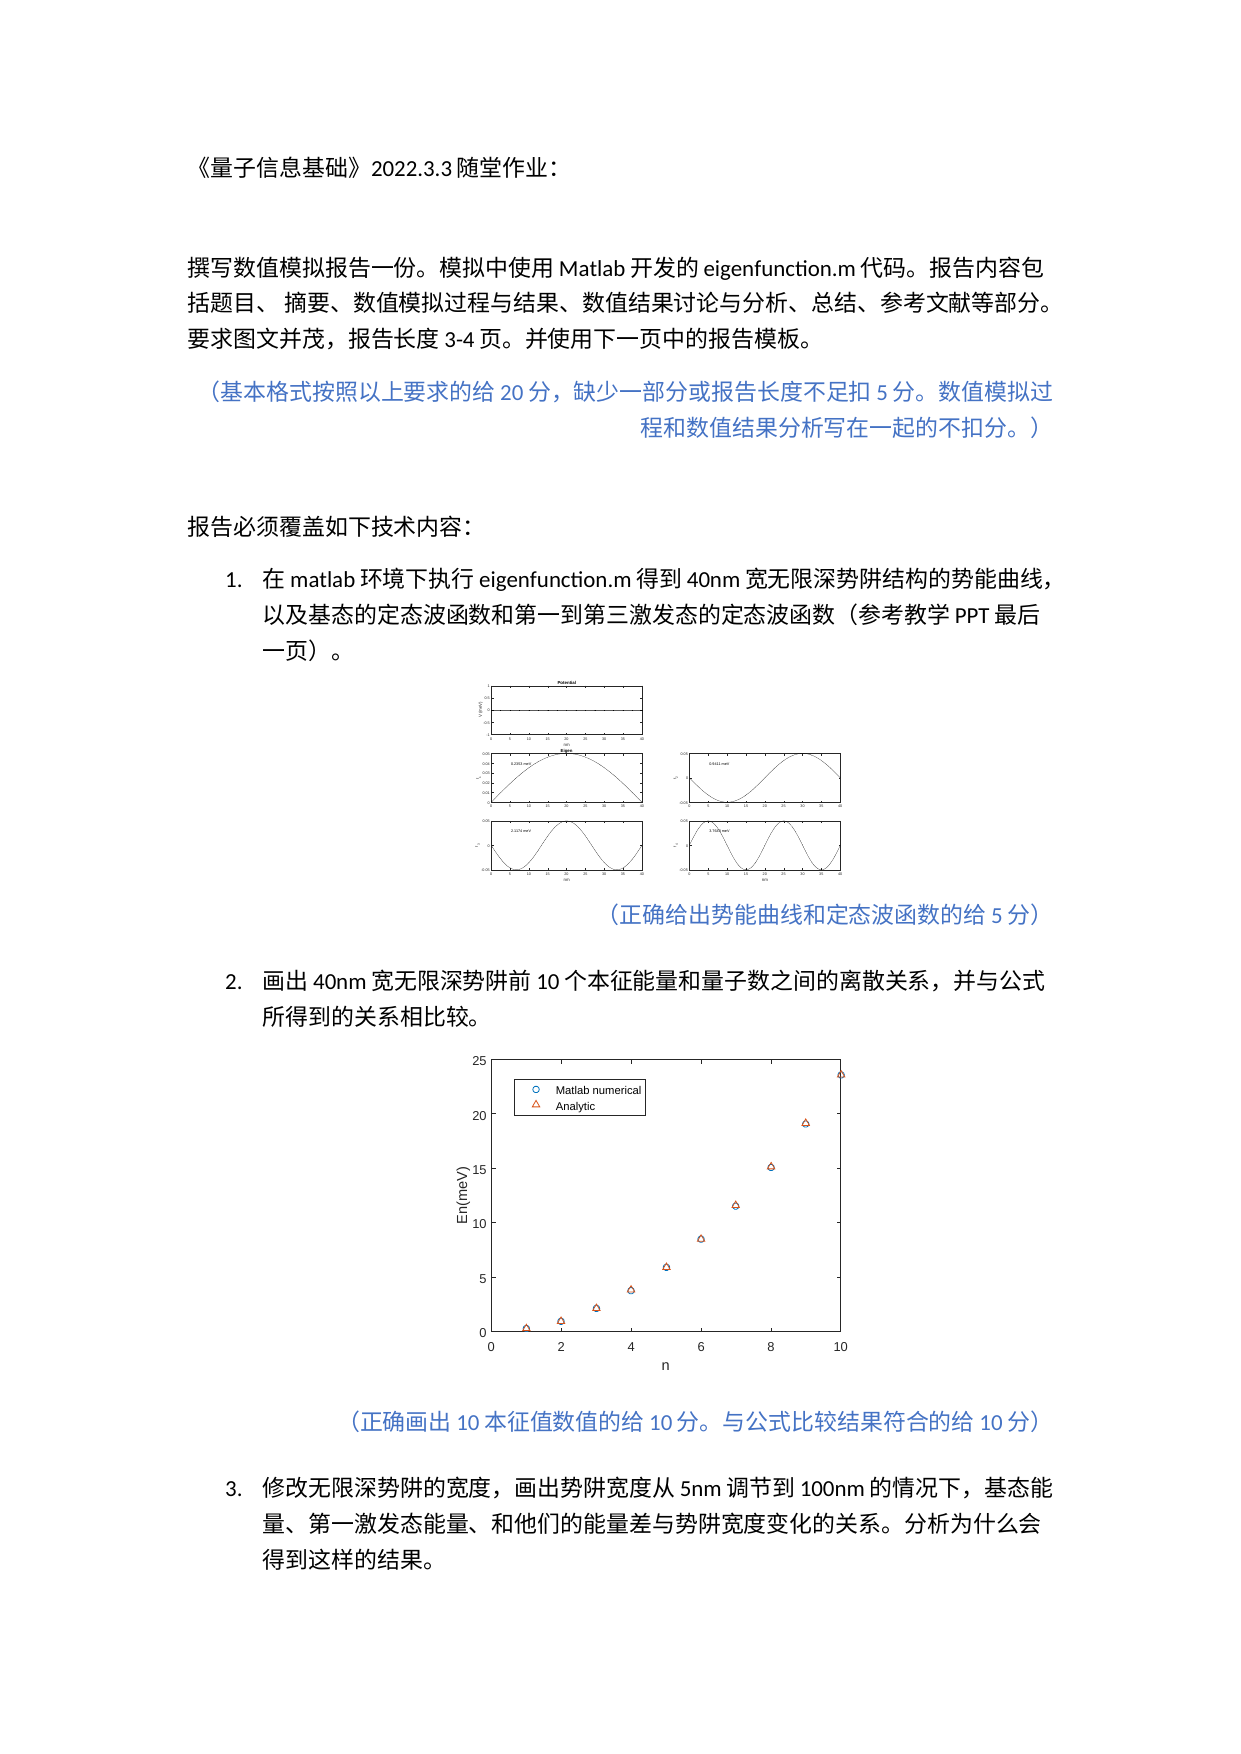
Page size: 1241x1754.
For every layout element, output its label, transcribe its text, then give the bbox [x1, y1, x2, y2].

list 画出40nm宽无限深势阱前10个本征能量和量子数之间的离散关系，并与公式所得到的关系相比较。 [225, 963, 1053, 1032]
text 《量子信息基础》2022.3.3随堂作业： [187, 150, 1053, 183]
list （正确给出势能曲线和定态波函数的给5分） [262, 897, 1053, 930]
list （正确画出10本征值数值的给10分。与公式比较结果符合的给10分） [262, 1404, 1053, 1437]
text 撰写数值模拟报告一份。模拟中使用Matlab开发的eigenfunction.m代码。报告内容包括题目、 摘要、数值模拟过程与结果、数值结果讨论与分析、总结、参考文献等部分。要求图文并茂，报告长度3-4页。并使用下一页中的报告模板。 [187, 249, 1053, 354]
list 修改无限深势阱的宽度，画出势阱宽度从5nm调节到100nm的情况下，基态能量、第一激发态能量、和他们的能量差与势阱宽度变化的关系。分析为什么会得到这样的结果。 [225, 1470, 1053, 1575]
text 报告必须覆盖如下技术内容： [187, 509, 1053, 542]
list 在matlab环境下执行eigenfunction.m得到40nm宽无限深势阱结构的势能曲线，以及基态的定态波函数和第一到第三激发态的定态波函数（参考教学PPT最后一页）。 [225, 561, 1053, 666]
text （基本格式按照以上要求的给20分，缺少一部分或报告长度不足扣5分。数值模拟过程和数值结果分析写在一起的不扣分。） [187, 373, 1053, 443]
